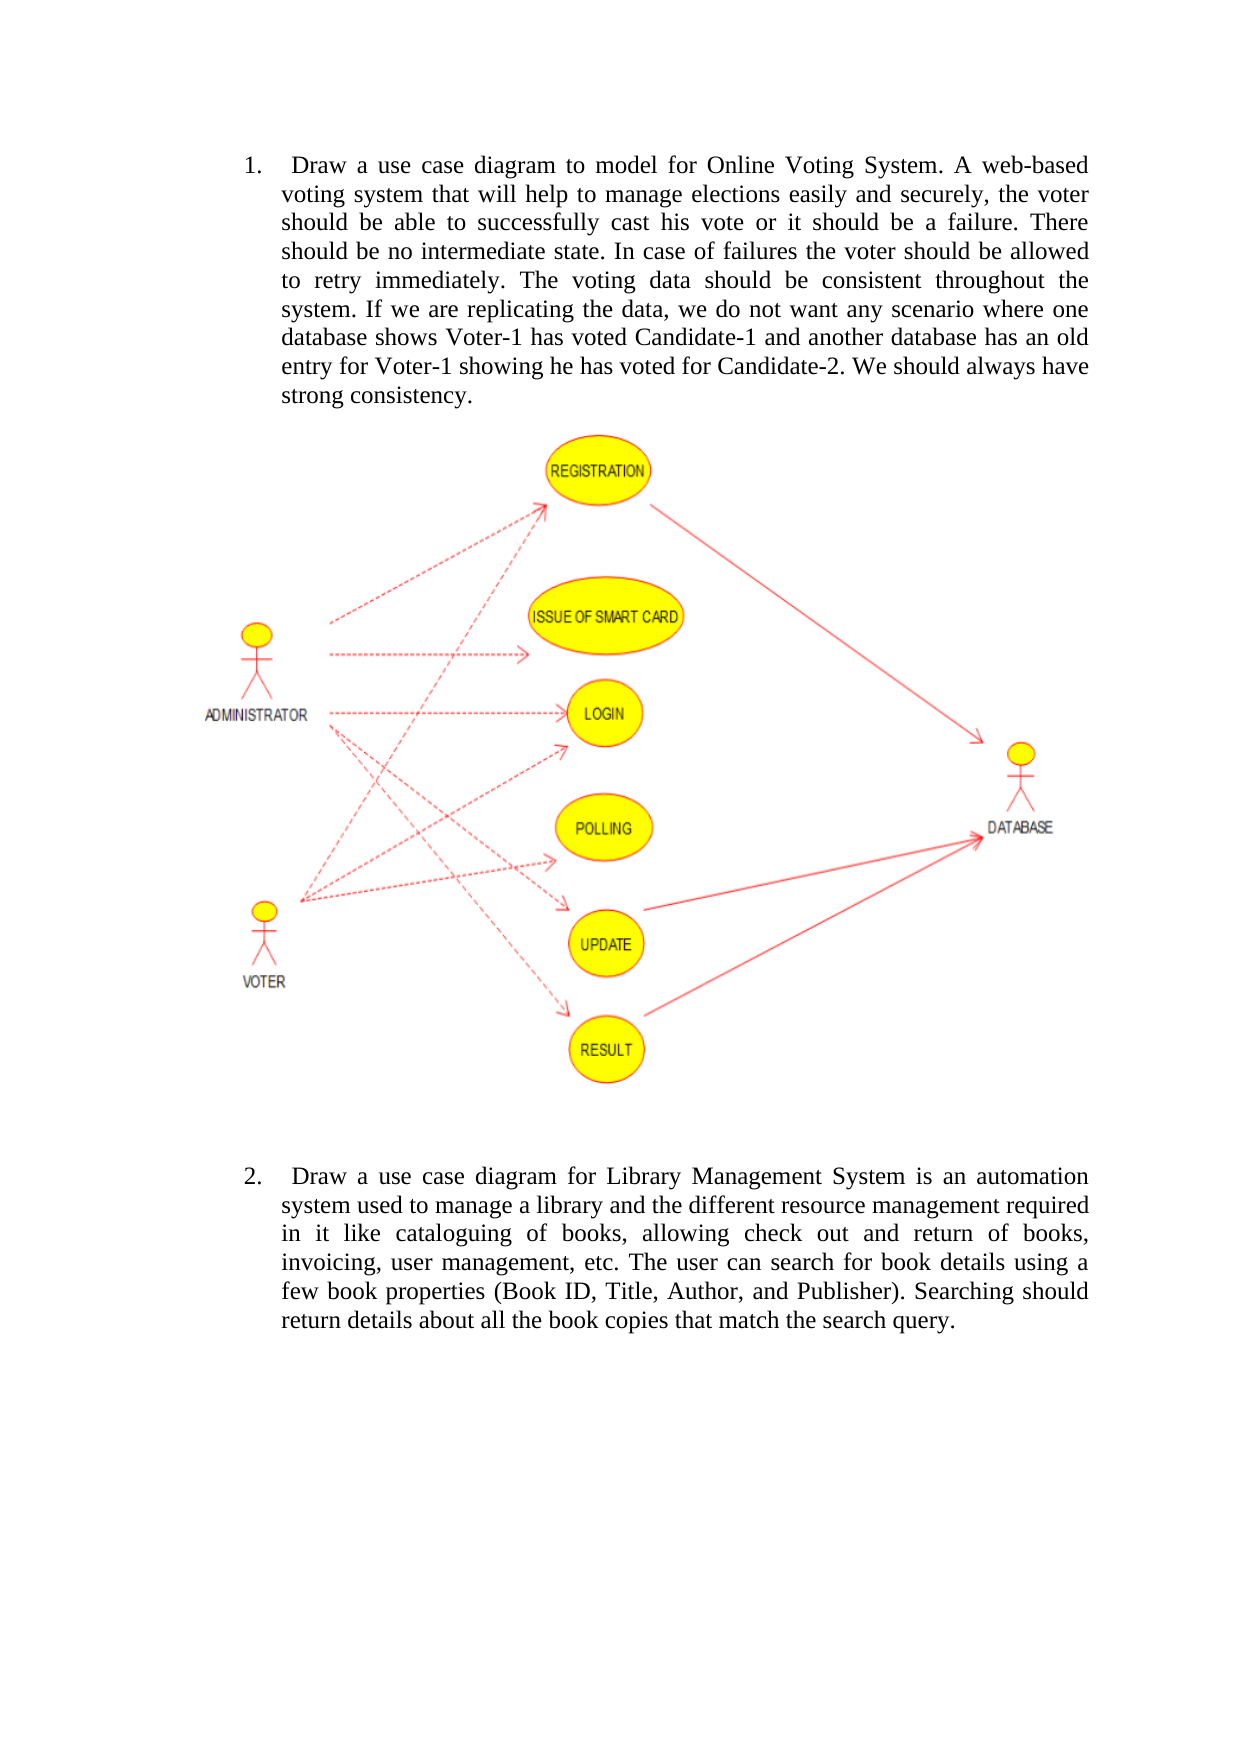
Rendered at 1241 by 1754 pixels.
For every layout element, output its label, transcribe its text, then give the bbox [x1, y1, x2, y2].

picture [179, 410, 1120, 1113]
list Draw a use case diagram for Library Management System is an automation system used to manage a library and the different resource management required in it like cataloguing of books, allowing check out and return of books, invoicing, user management, etc. The user can search for book details using a few book properties (Book ID, Title, Author, and Publisher). Searching should return details about all the book copies that match the search query. [244, 1161, 1090, 1333]
list Draw a use case diagram to model for Online Voting System. A web-based voting system that will help to manage elections easily and securely, the voter should be able to successfully cast his vote or it should be a failure. There should be no intermediate state. In case of failures the voter should be allowed to retry immediately. The voting data should be consistent throughout the system. If we are replicating the data, we do not want any scenario where one database shows Voter-1 has voted Candidate-1 and another database has an old entry for Voter-1 showing he has voted for Candidate-2. We should always have strong consistency. [244, 150, 1090, 409]
